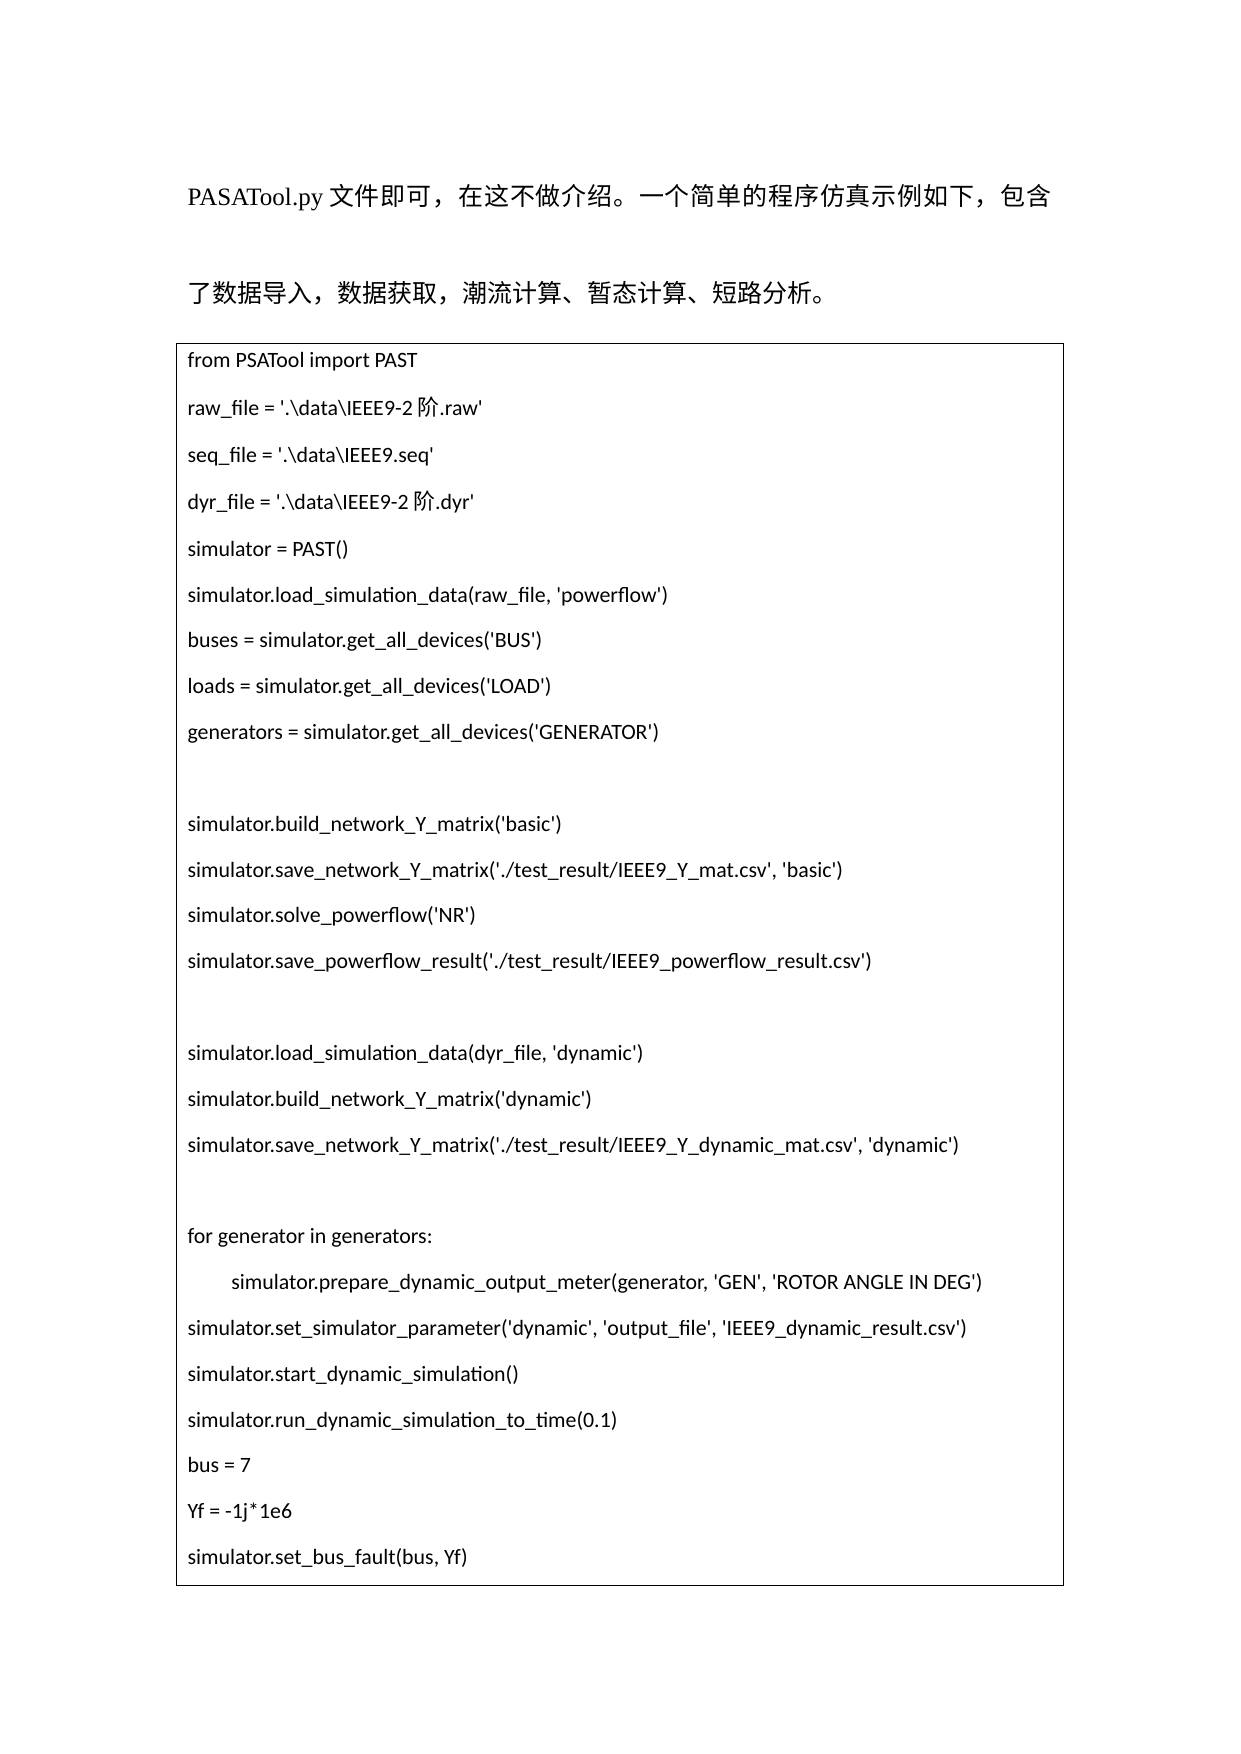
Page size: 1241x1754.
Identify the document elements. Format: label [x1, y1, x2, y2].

table_header [177, 344, 1063, 1585]
text [187, 162, 1053, 324]
